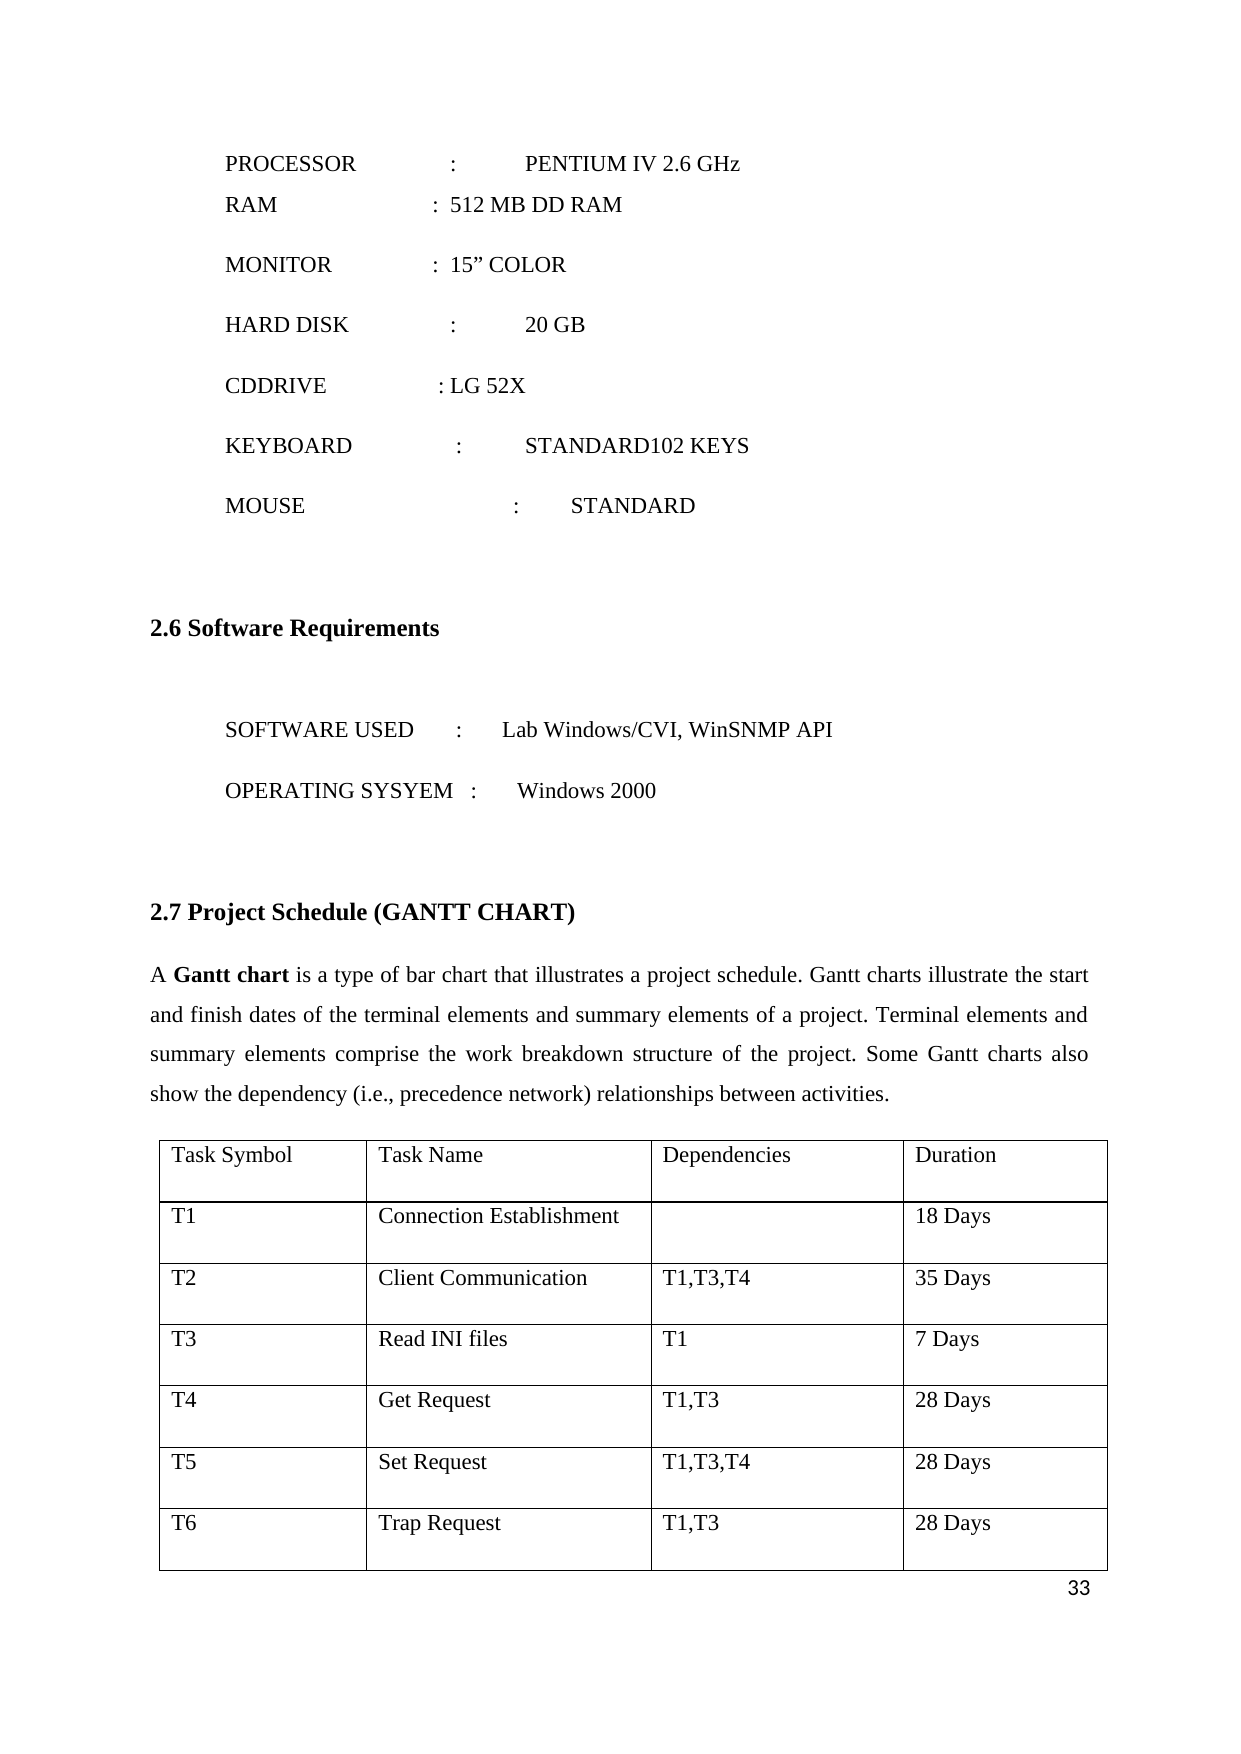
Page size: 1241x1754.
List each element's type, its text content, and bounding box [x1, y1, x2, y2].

table_cell T1,T3,T4 [652, 1448, 903, 1508]
text SOFTWARE USED : Lab Windows/CVI, WinSNMP API [225, 716, 1090, 743]
table_cell T5 [160, 1448, 366, 1508]
table_cell Trap Request [367, 1509, 651, 1569]
table_cell 28 Days [904, 1448, 1107, 1508]
table_cell T1,T3 [652, 1509, 903, 1569]
table_cell Client Communication [367, 1264, 651, 1324]
table_cell T1 [652, 1325, 903, 1385]
table_cell Get Request [367, 1386, 651, 1447]
table_cell T1,T3 [652, 1386, 903, 1447]
table_cell 35 Days [904, 1264, 1107, 1324]
table_cell Connection Establishment [367, 1203, 651, 1263]
text KEYBOARD : STANDARD102 KEYS [150, 432, 1090, 458]
table_cell 28 Days [904, 1386, 1107, 1447]
text MOUSE : STANDARD [150, 492, 1090, 519]
table_cell 7 Days [904, 1325, 1107, 1385]
text OPERATING SYSYEM : Windows 2000 [225, 777, 1090, 803]
table_cell Read INI files [367, 1325, 651, 1385]
table_cell [652, 1203, 903, 1263]
text HARD DISK : 20 GB [150, 311, 1090, 338]
table_cell T3 [160, 1325, 366, 1385]
table_cell Set Request [367, 1448, 651, 1508]
text 2.7 Project Schedule (GANTT CHART) [150, 897, 1090, 926]
text 2.6 Software Requirements [150, 613, 1090, 642]
table_header Task Symbol [160, 1141, 366, 1201]
text CDDRIVE : LG 52X [150, 372, 1090, 398]
table_cell T1 [160, 1203, 366, 1263]
table_header Dependencies [652, 1141, 903, 1201]
text PROCESSOR : PENTIUM IV 2.6 GHz [150, 150, 1090, 176]
table_cell T4 [160, 1386, 366, 1447]
table_cell T6 [160, 1509, 366, 1569]
table_cell T2 [160, 1264, 366, 1324]
table_header Task Name [367, 1141, 651, 1201]
text MONITOR : 15” COLOR [150, 251, 1090, 277]
table_cell 28 Days [904, 1509, 1107, 1569]
table_cell T1,T3,T4 [652, 1264, 903, 1324]
table_cell 18 Days [904, 1203, 1107, 1263]
text A Gantt chart is a type of bar chart that illustrates a project schedule. Gantt charts illustrate the start and finish dates of the terminal elements and summary elements of a project. Terminal elements and summary elements comprise the work breakdown structure of the project. Some Gantt charts also show the dependency (i.e., precedence network) relationships between activities. [150, 961, 1090, 1106]
text RAM : 512 MB DD RAM [150, 191, 1090, 217]
table_header Duration [904, 1141, 1107, 1201]
